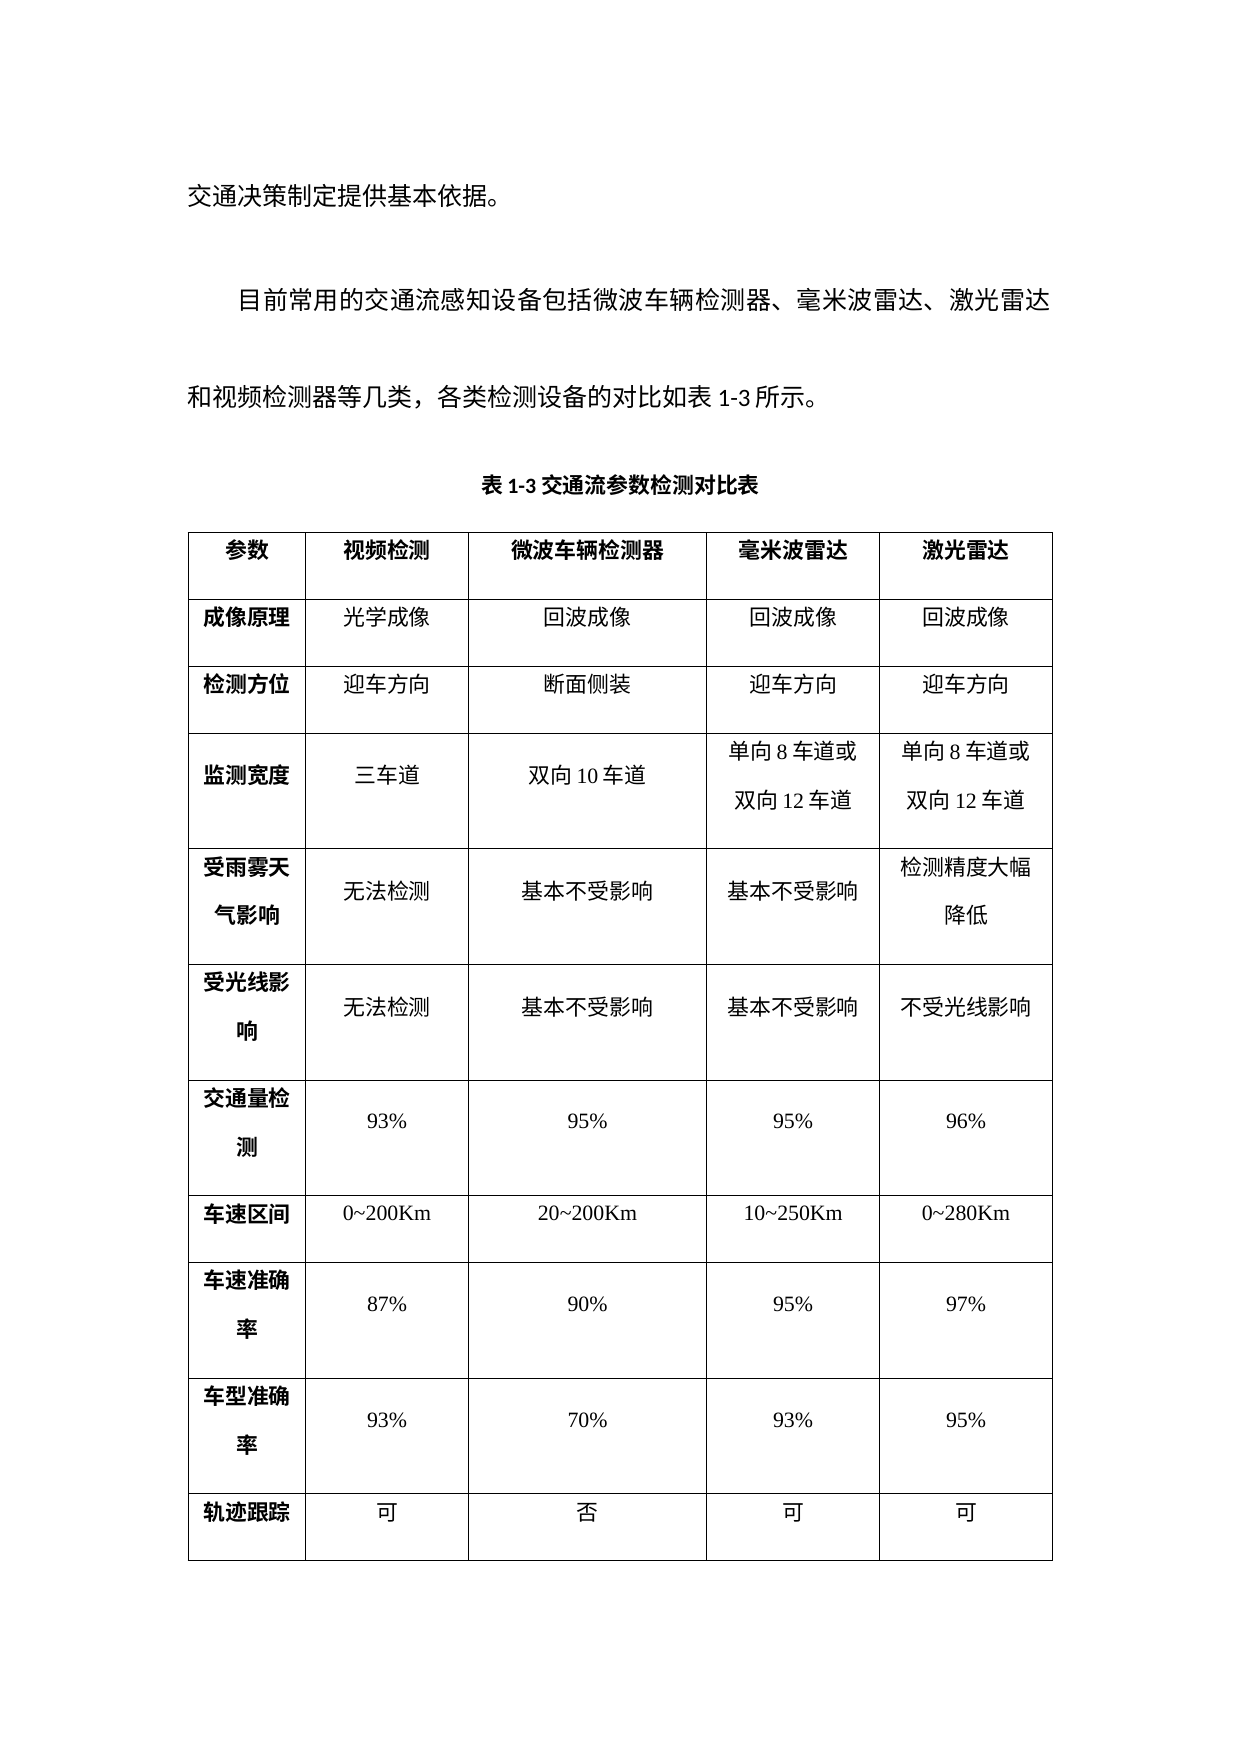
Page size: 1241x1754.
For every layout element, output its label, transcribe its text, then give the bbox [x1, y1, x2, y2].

table_cell 96% [880, 1081, 1052, 1195]
table_cell 不受光线影响 [880, 965, 1052, 1079]
table_cell 基本不受影响 [469, 965, 706, 1079]
table_cell 0~280Km [880, 1196, 1052, 1262]
table_cell 无法检测 [306, 849, 468, 964]
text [187, 162, 1053, 227]
table_cell 70% [469, 1379, 706, 1493]
table_cell 交通量检测 [189, 1081, 305, 1195]
table_cell 20~200Km [469, 1196, 706, 1262]
table_cell 87% [306, 1263, 468, 1378]
table_cell 断面侧装 [469, 667, 706, 733]
table_header 毫米波雷达 [707, 533, 879, 599]
table_cell 基本不受影响 [469, 849, 706, 964]
table_cell 10~250Km [707, 1196, 879, 1262]
table_cell 可 [306, 1494, 468, 1560]
table_cell 双向10车道 [469, 734, 706, 848]
table_cell 无法检测 [306, 965, 468, 1079]
table_cell 受雨雾天气影响 [189, 849, 305, 964]
text 表1-3 交通流参数检测对比表 [187, 467, 1053, 500]
table_cell 95% [880, 1379, 1052, 1493]
table_cell 回波成像 [880, 600, 1052, 666]
table_cell 90% [469, 1263, 706, 1378]
table_cell 车型准确率 [189, 1379, 305, 1493]
table_header 激光雷达 [880, 533, 1052, 599]
table_cell 光学成像 [306, 600, 468, 666]
table_cell 否 [469, 1494, 706, 1560]
table_cell 监测宽度 [189, 734, 305, 848]
table_cell 单向8车道或双向12车道 [880, 734, 1052, 848]
table_cell 95% [707, 1263, 879, 1378]
table_cell 基本不受影响 [707, 849, 879, 964]
table_cell 93% [306, 1081, 468, 1195]
table_cell 迎车方向 [306, 667, 468, 733]
table_cell 可 [707, 1494, 879, 1560]
table_cell 97% [880, 1263, 1052, 1378]
table_cell 95% [707, 1081, 879, 1195]
table_cell 基本不受影响 [707, 965, 879, 1079]
table_cell 回波成像 [469, 600, 706, 666]
table_cell 回波成像 [707, 600, 879, 666]
table_cell 成像原理 [189, 600, 305, 666]
table_header 参数 [189, 533, 305, 599]
text 目前常用的交通流感知设备包括微波车辆检测器、毫米波雷达、激光雷达和视频检测器等几类，各类检测设备的对比如表1-3所示。 [187, 266, 1053, 428]
table_cell 迎车方向 [707, 667, 879, 733]
table_cell 可 [880, 1494, 1052, 1560]
table_cell 单向8车道或双向12车道 [707, 734, 879, 848]
table_cell 检测精度大幅降低 [880, 849, 1052, 964]
table_header 视频检测 [306, 533, 468, 599]
table_cell 轨迹跟踪 [189, 1494, 305, 1560]
table_cell 迎车方向 [880, 667, 1052, 733]
table_cell 95% [469, 1081, 706, 1195]
table_cell 受光线影响 [189, 965, 305, 1079]
table_cell 车速准确率 [189, 1263, 305, 1378]
table_cell 93% [306, 1379, 468, 1493]
table_cell 0~200Km [306, 1196, 468, 1262]
table_cell 93% [707, 1379, 879, 1493]
table_cell 检测方位 [189, 667, 305, 733]
table_cell 车速区间 [189, 1196, 305, 1262]
table_header 微波车辆检测器 [469, 533, 706, 599]
table_cell 三车道 [306, 734, 468, 848]
